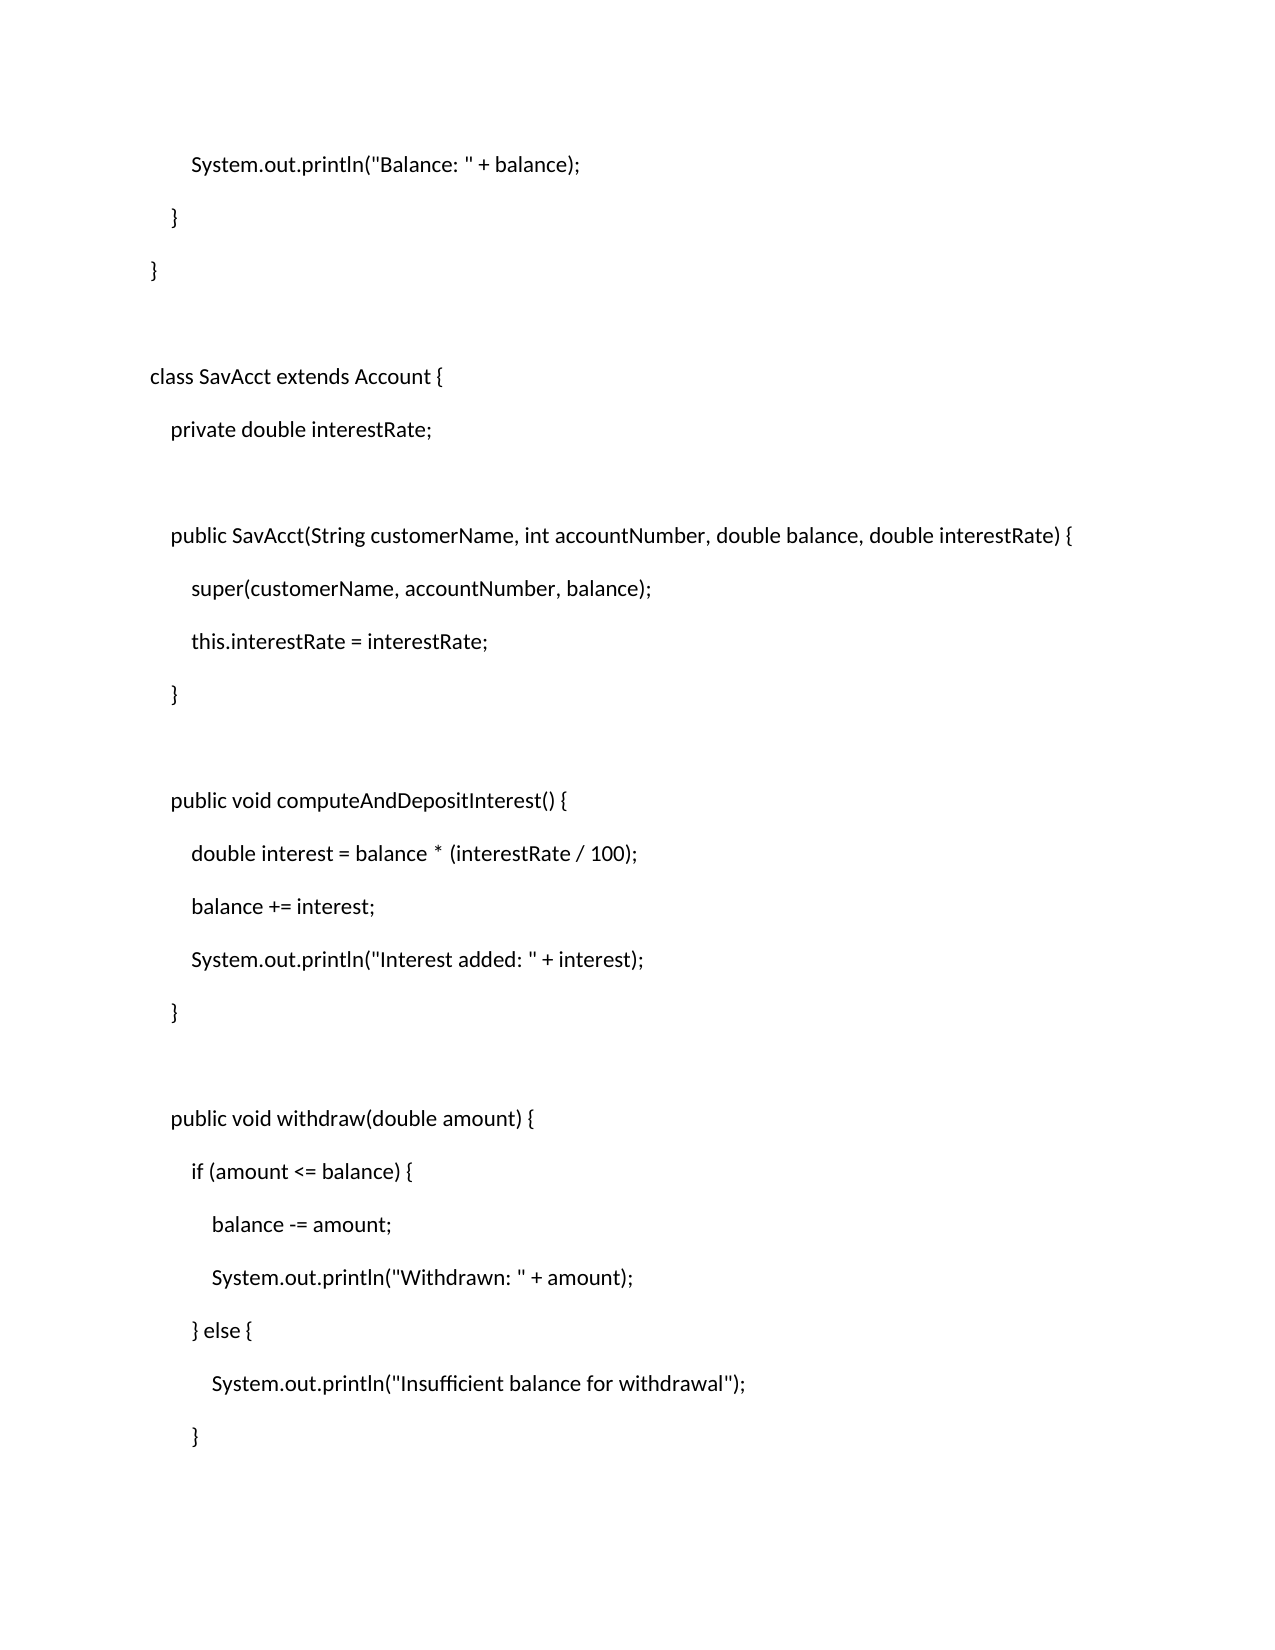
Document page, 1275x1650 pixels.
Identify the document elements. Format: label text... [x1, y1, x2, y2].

text System.out.println("Withdrawn: " + amount); [150, 1263, 1125, 1291]
text balance -= amount; [150, 1210, 1125, 1238]
text System.out.println("Insufficient balance for withdrawal"); [150, 1369, 1125, 1397]
text public void withdraw(double amount) { [150, 1104, 1125, 1132]
text private double interestRate; [150, 415, 1125, 443]
text } [150, 203, 1125, 231]
text } [150, 680, 1125, 708]
text } [150, 256, 1125, 284]
text public SavAcct(String customerName, int accountNumber, double balance, double interestRate) { [150, 521, 1125, 549]
text double interest = balance * (interestRate / 100); [150, 839, 1125, 867]
text class SavAcct extends Account { [150, 362, 1125, 390]
text } [150, 1422, 1125, 1451]
text balance += interest; [150, 892, 1125, 920]
text public void computeAndDepositInterest() { [150, 786, 1125, 814]
text System.out.println("Interest added: " + interest); [150, 945, 1125, 973]
text if (amount <= balance) { [150, 1157, 1125, 1185]
text this.interestRate = interestRate; [150, 627, 1125, 655]
text } [150, 998, 1125, 1026]
text System.out.println("Balance: " + balance); [150, 150, 1125, 178]
text super(customerName, accountNumber, balance); [150, 574, 1125, 602]
text } else { [150, 1316, 1125, 1344]
